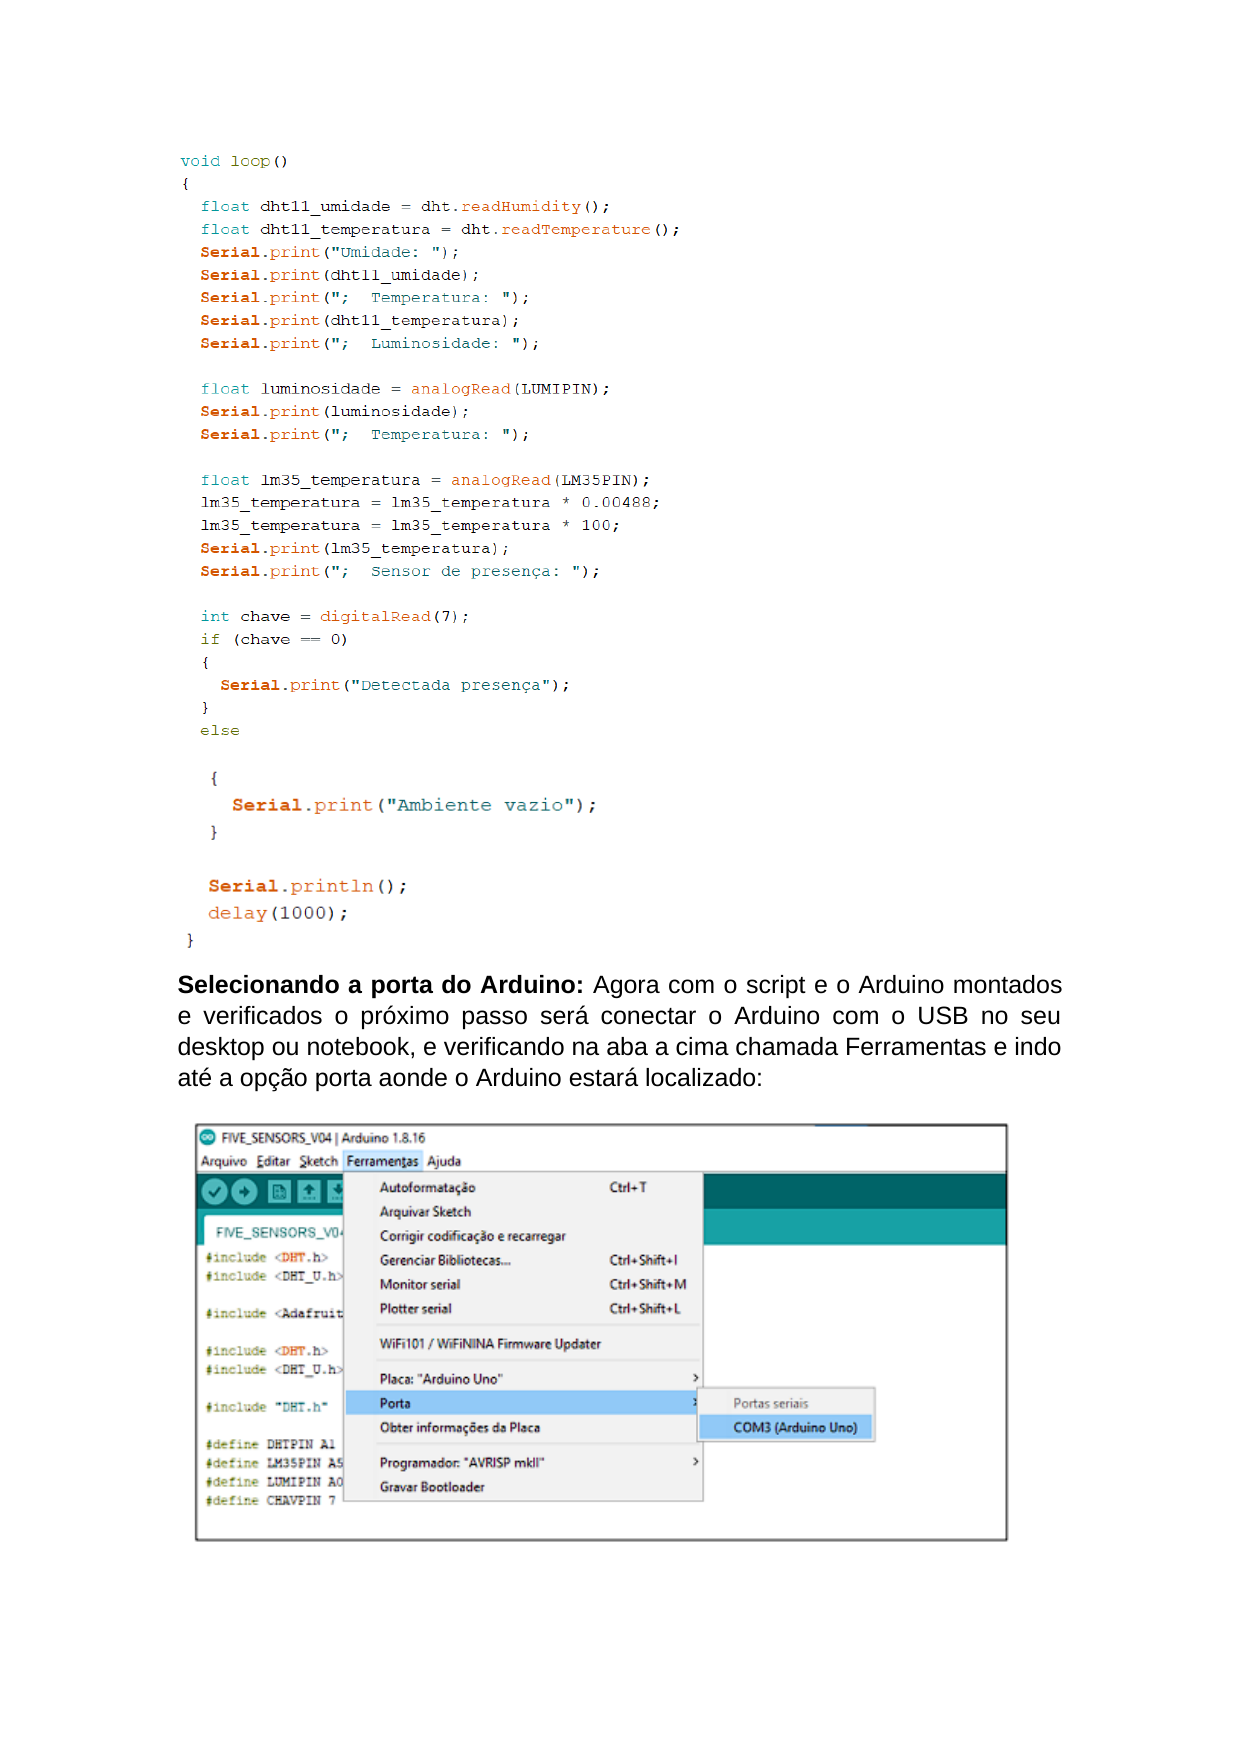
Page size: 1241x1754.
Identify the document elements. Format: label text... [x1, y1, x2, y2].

picture [177, 761, 644, 951]
picture [177, 1110, 1018, 1554]
text Selecionando a porta do Arduino: Agora com o script e o Arduino montados e verificados o próximo passo será conectar o Arduino com o USB no seu desktop ou notebook, e verificando na aba a cima chamada Ferramentas e indo até a opção porta aonde o Arduino estará localizado: [177, 970, 1063, 1092]
picture [177, 147, 691, 743]
